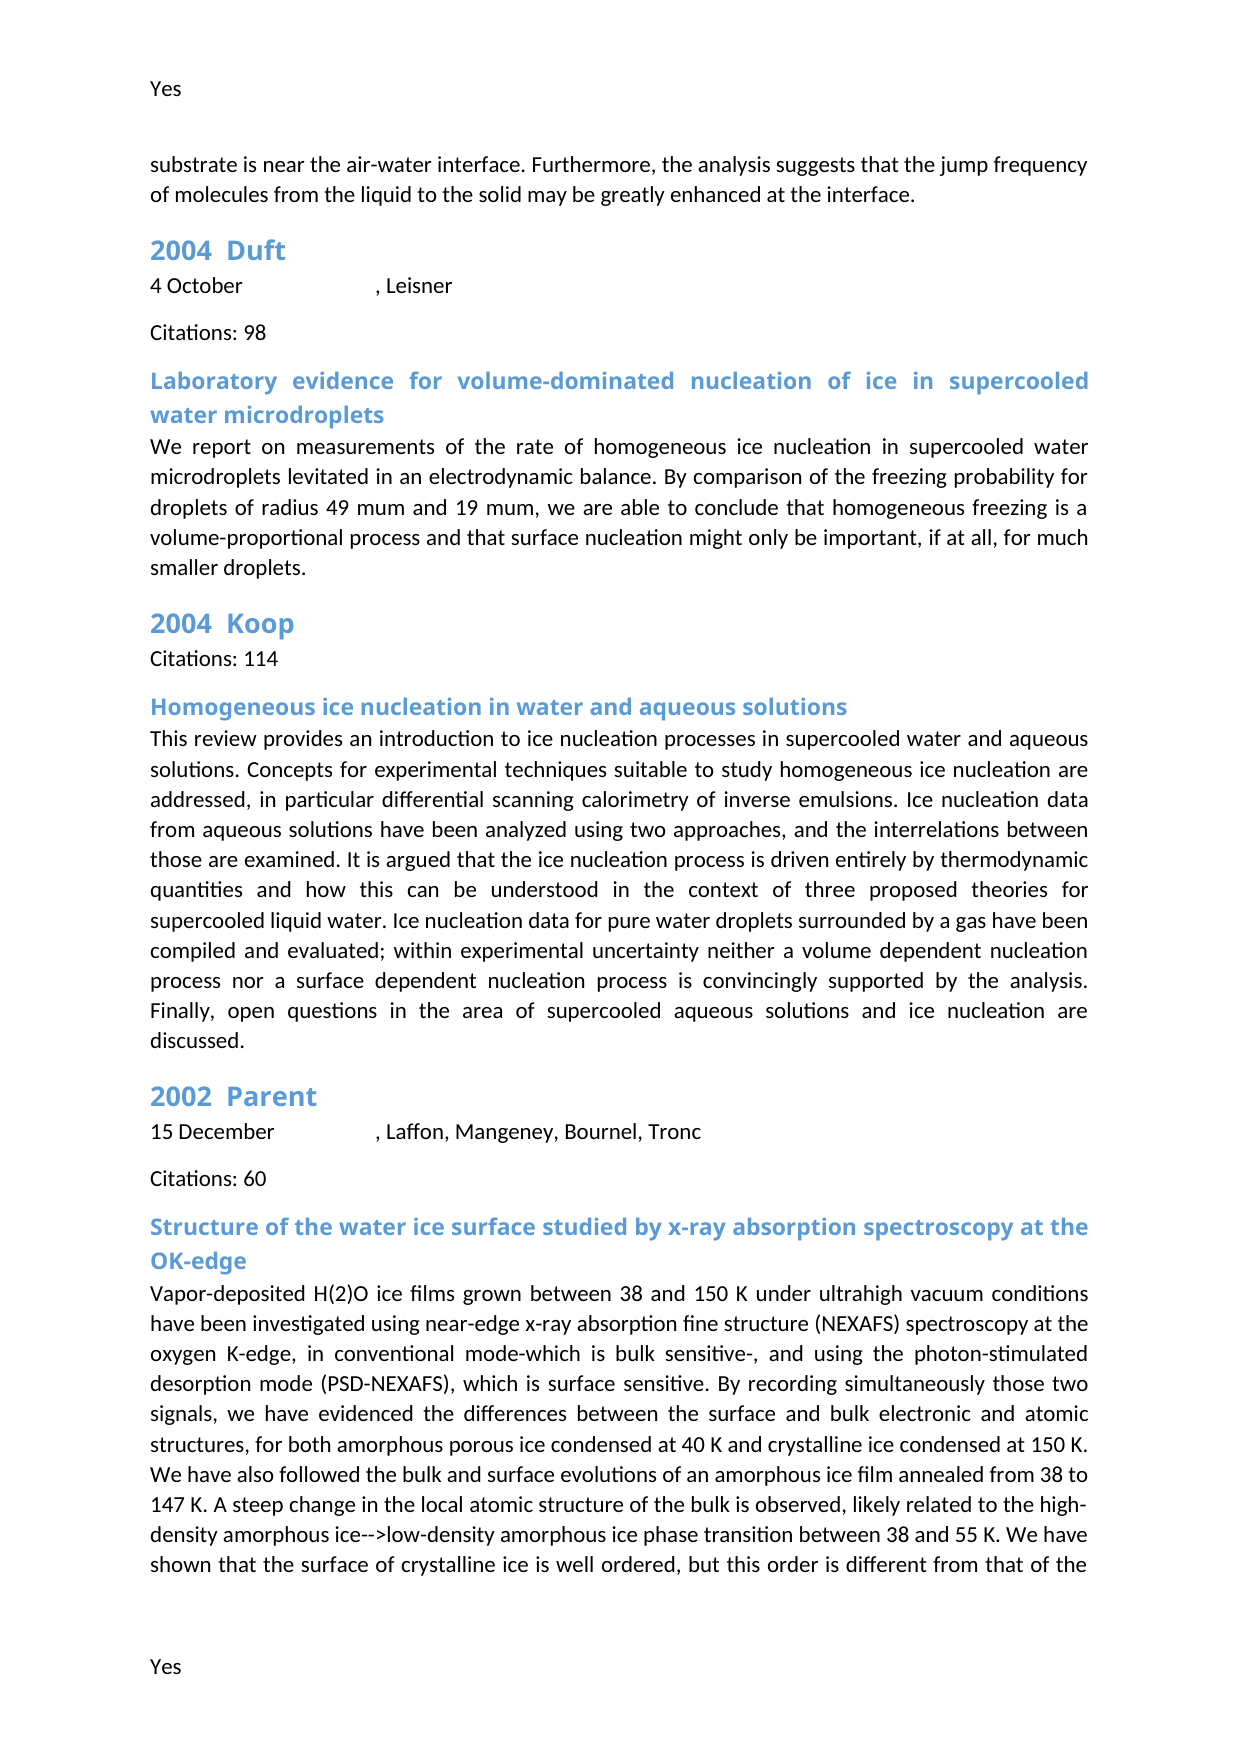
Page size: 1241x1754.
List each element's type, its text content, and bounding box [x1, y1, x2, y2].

text Citations: 60 [150, 1164, 1090, 1192]
text 4 October , Leisner [150, 271, 1090, 299]
subtitle Structure of the water ice surface studied by x-ray absorption spectroscopy at the OK-edge [150, 1211, 1090, 1276]
text 15 December , Laffon, Mangeney, Bournel, Tronc [150, 1117, 1090, 1146]
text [150, 150, 1090, 208]
text Citations: 114 [150, 644, 1090, 672]
subtitle 2002 Parent [150, 1078, 1090, 1114]
subtitle Homogeneous ice nucleation in water and aqueous solutions [150, 691, 1090, 722]
text This review provides an introduction to ice nucleation processes in supercooled water and aqueous solutions. Concepts for experimental techniques suitable to study homogeneous ice nucleation are addressed, in particular differential scanning calorimetry of inverse emulsions. Ice nucleation data from aqueous solutions have been analyzed using two approaches, and the interrelations between those are examined. It is argued that the ice nucleation process is driven entirely by thermodynamic quantities and how this can be understood in the context of three proposed theories for supercooled liquid water. Ice nucleation data for pure water droplets surrounded by a gas have been compiled and evaluated; within experimental uncertainty neither a volume dependent nucleation process nor a surface dependent nucleation process is convincingly supported by the analysis. Finally, open questions in the area of supercooled aqueous solutions and ice nucleation are discussed. [150, 724, 1090, 1055]
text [150, 1279, 1090, 1579]
subtitle 2004 Koop [150, 604, 1090, 641]
text We report on measurements of the rate of homogeneous ice nucleation in supercooled water microdroplets levitated in an electrodynamic balance. By comparison of the freezing probability for droplets of radius 49 mum and 19 mum, we are able to conclude that homogeneous freezing is a volume-proportional process and that surface nucleation might only be important, if at all, for much smaller droplets. [150, 432, 1090, 581]
subtitle Laboratory evidence for volume-dominated nucleation of ice in supercooled water microdroplets [150, 365, 1090, 430]
subtitle 2004 Duft [150, 231, 1090, 268]
text Citations: 98 [150, 318, 1090, 346]
